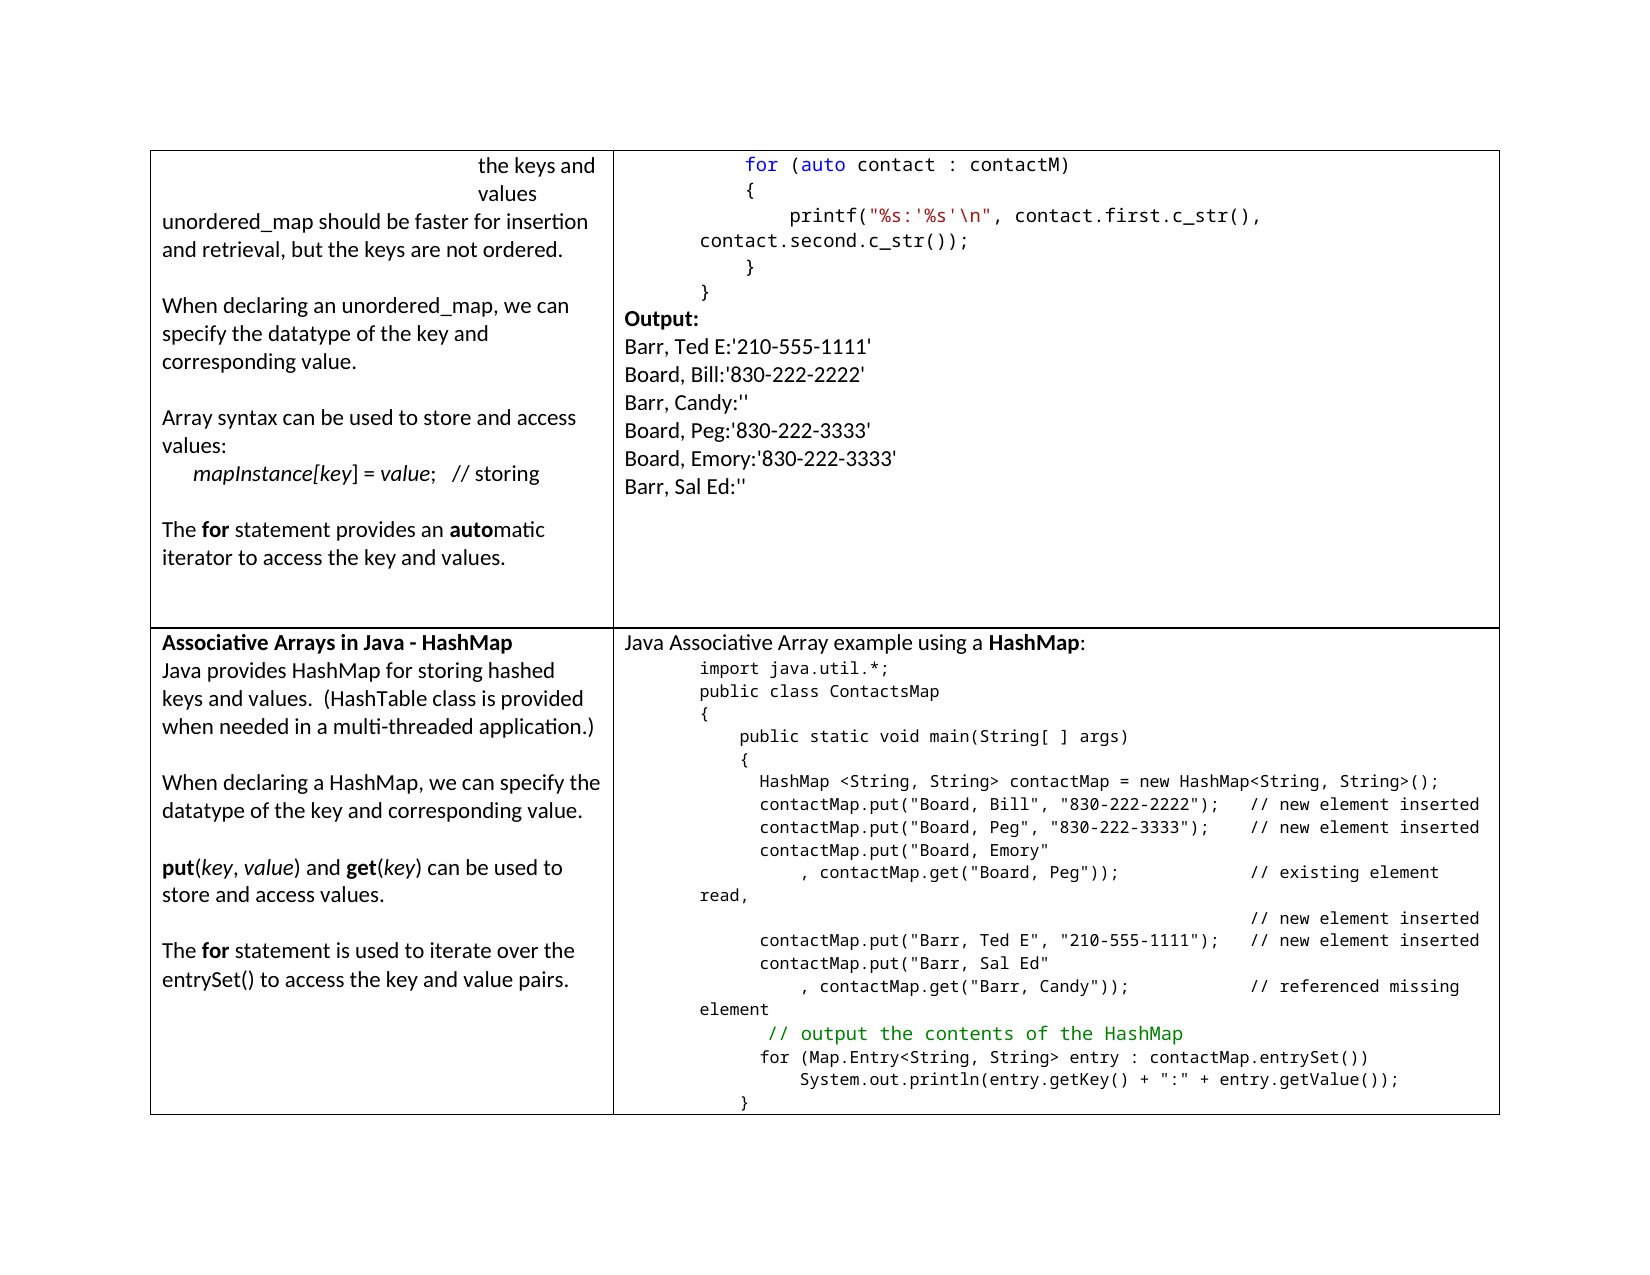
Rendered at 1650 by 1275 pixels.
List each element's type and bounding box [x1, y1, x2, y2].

table_cell [151, 629, 613, 1113]
table_cell [614, 151, 1499, 627]
table_cell [614, 629, 1499, 1113]
table_cell [151, 151, 613, 627]
